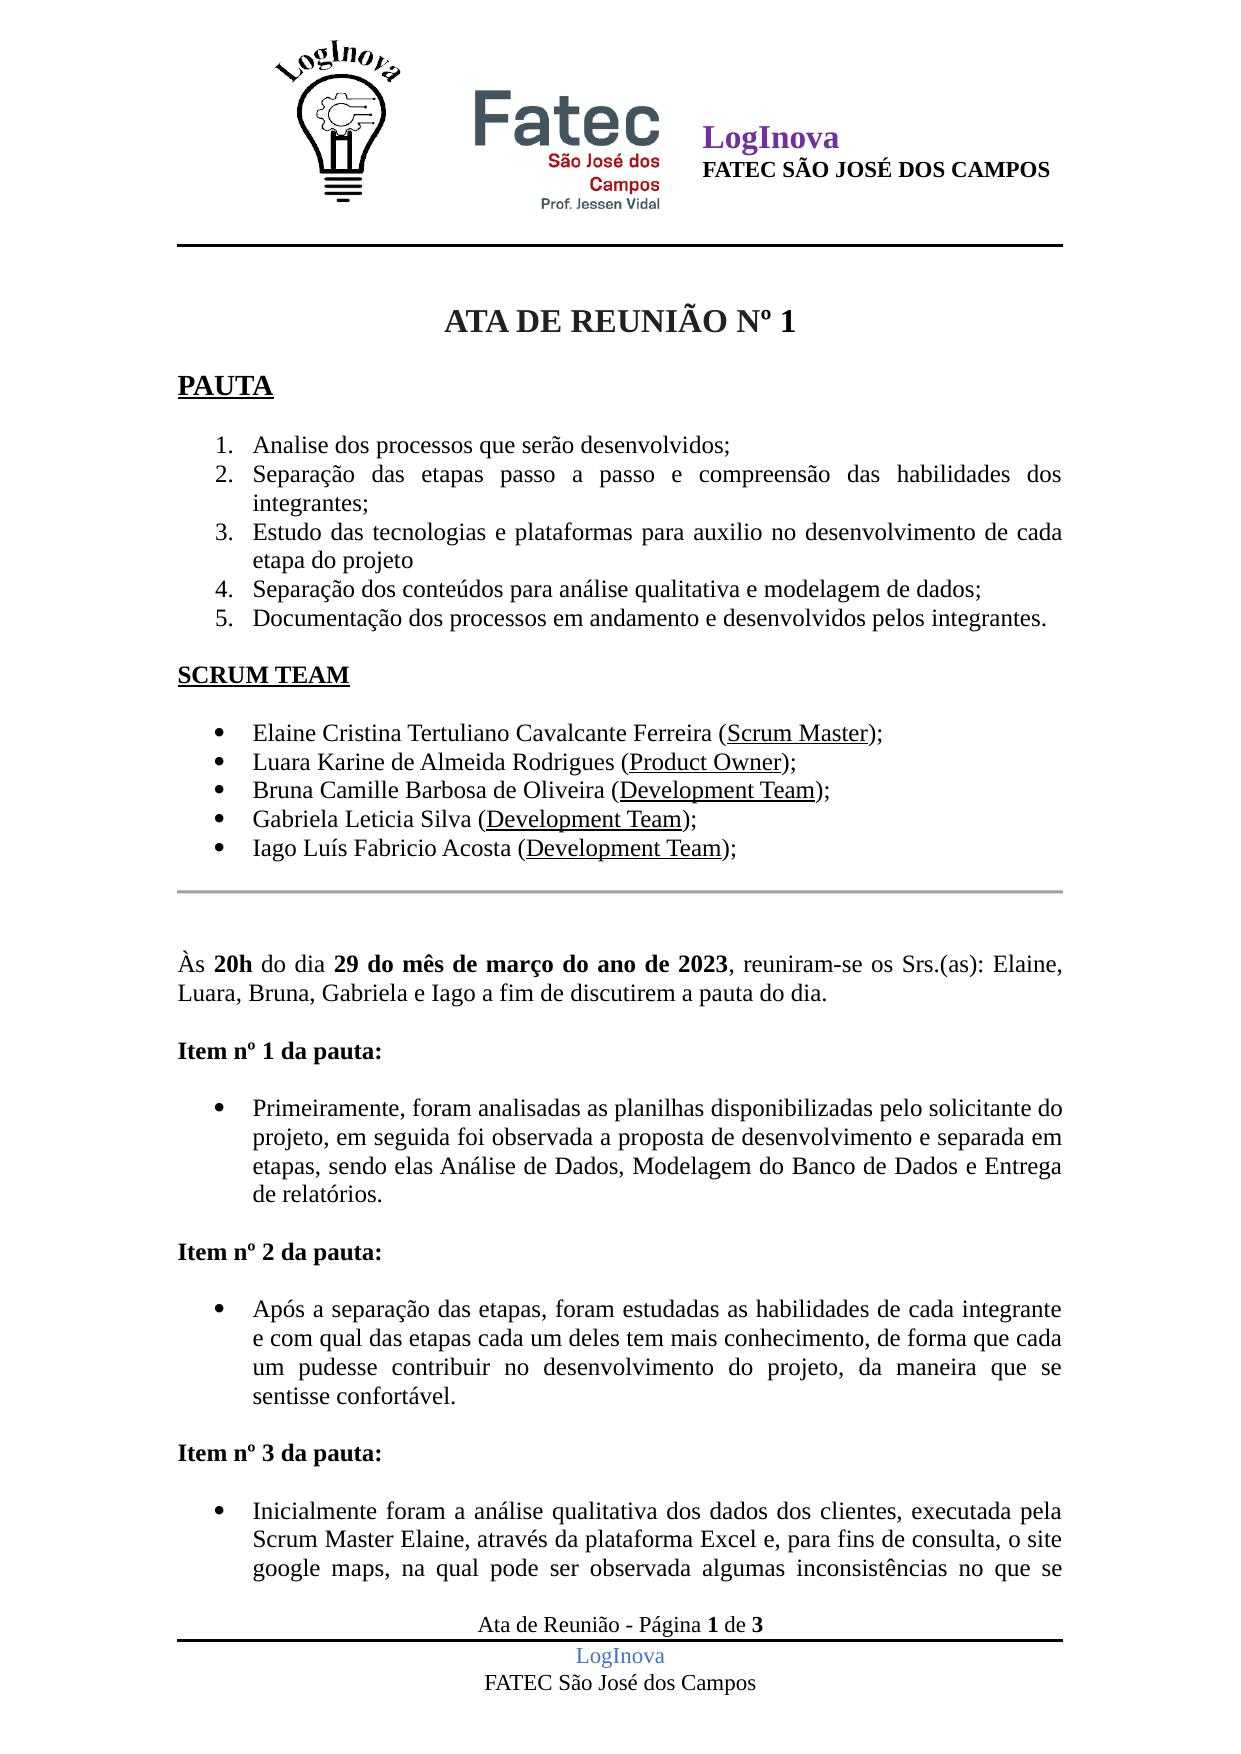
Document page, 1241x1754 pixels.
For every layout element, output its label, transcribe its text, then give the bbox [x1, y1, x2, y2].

list Bruna Camille Barbosa de Oliveira (Development Team); [215, 775, 1063, 804]
list Luara Karine de Almeida Rodrigues (Product Owner); [215, 747, 1063, 775]
list Documentação dos processos em andamento e desenvolvidos pelos integrantes. [215, 603, 1063, 632]
picture [259, 33, 418, 208]
text Item nº 3 da pauta: [177, 1438, 1063, 1467]
list Iago Luís Fabricio Acosta (Development Team); [215, 833, 1063, 862]
list Gabriela Leticia Silva (Development Team); [215, 804, 1063, 833]
list Estudo das tecnologias e plataformas para auxilio no desenvolvimento de cada etapa do projeto [215, 517, 1063, 574]
text Item nº 1 da pauta: [177, 1036, 1063, 1064]
text PAUTA [177, 368, 1063, 402]
list Após a separação das etapas, foram estudadas as habilidades de cada integrante e com qual das etapas cada um deles tem mais conhecimento, de forma que cada um pudesse contribuir no desenvolvimento do projeto, da maneira que se sentisse confortável. [215, 1294, 1063, 1409]
list Separação das etapas passo a passo e compreensão das habilidades dos integrantes; [215, 459, 1063, 517]
list Primeiramente, foram analisadas as planilhas disponibilizadas pelo solicitante do projeto, em seguida foi observada a proposta de desenvolvimento e separada em etapas, sendo elas Análise de Dados, Modelagem do Banco de Dados e Entrega de relatórios. [215, 1093, 1063, 1208]
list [215, 1496, 1063, 1582]
list Elaine Cristina Tertuliano Cavalcante Ferreira (Scrum Master); [215, 718, 1063, 747]
list Separação dos conteúdos para análise qualitativa e modelagem de dados; [215, 574, 1063, 603]
picture [444, 90, 689, 209]
text ATA DE REUNIÃO Nº 1 [177, 301, 1063, 339]
text Às 20h do dia 29 do mês de março do ano de 2023, reuniram-se os Srs.(as): Elaine, Luara, Bruna, Gabriela e Iago a fim de discutirem a pauta do dia. [177, 949, 1063, 1007]
text SCRUM TEAM [177, 660, 1063, 689]
list Analise dos processos que serão desenvolvidos; [215, 430, 1063, 459]
text Item nº 2 da pauta: [177, 1237, 1063, 1266]
